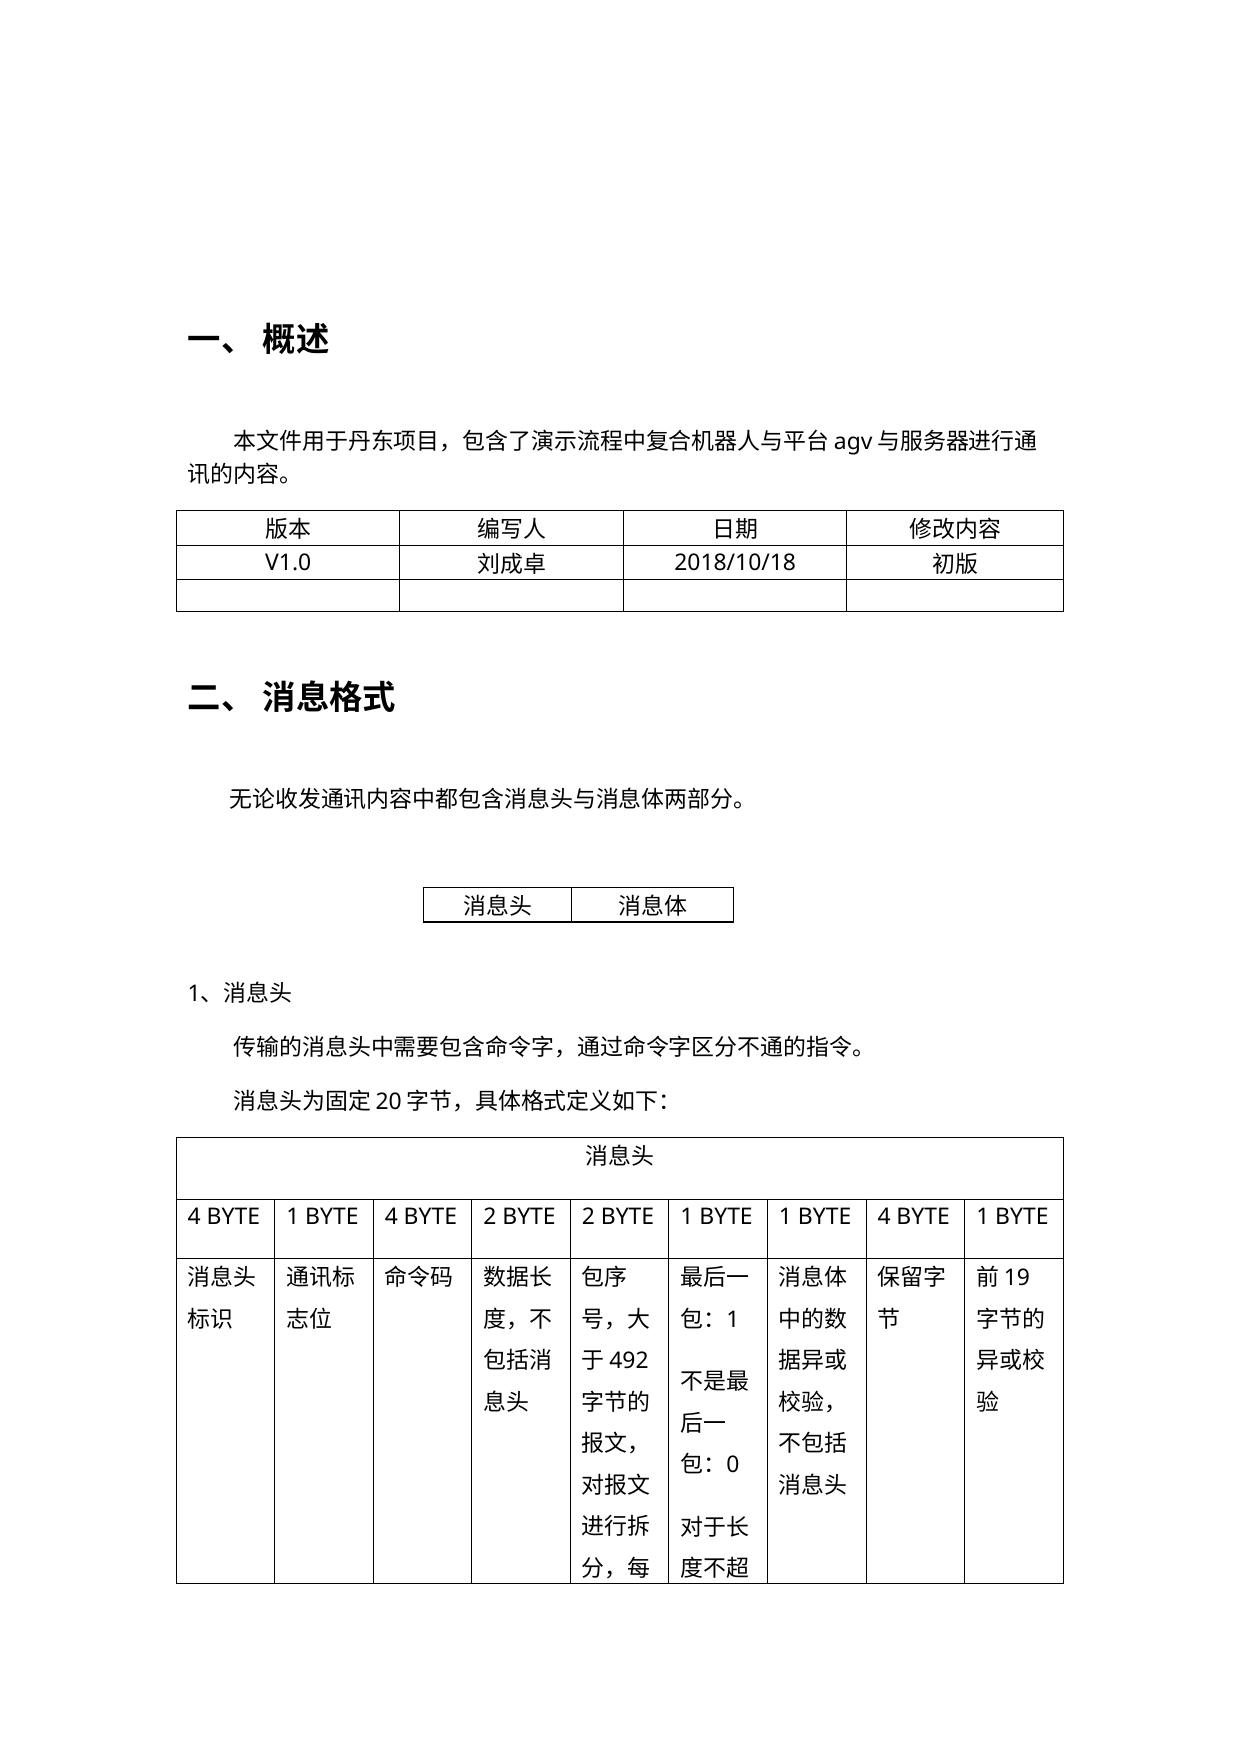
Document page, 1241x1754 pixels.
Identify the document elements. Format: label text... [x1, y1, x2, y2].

table_cell [400, 580, 623, 611]
table_header 日期 [624, 511, 846, 544]
table_cell 4 BYTE [867, 1200, 964, 1258]
table_cell 数据长度，不包括消息头 [472, 1259, 570, 1583]
table_cell 消息头标识 [177, 1259, 274, 1583]
table_header 消息头 [424, 888, 571, 921]
table_cell 1 BYTE [768, 1200, 866, 1258]
table_cell 1 BYTE [669, 1200, 767, 1258]
table_cell [847, 580, 1063, 611]
text 消息头为固定20字节，具体格式定义如下： [187, 1083, 1053, 1116]
table_cell 2 BYTE [571, 1200, 668, 1258]
table_cell 命令码 [374, 1259, 471, 1583]
text 传输的消息头中需要包含命令字，通过命令字区分不通的指令。 [187, 1029, 1053, 1062]
table_cell 1 BYTE [965, 1200, 1063, 1258]
table_cell 刘成卓 [400, 546, 623, 579]
table_cell 2018/10/18 [624, 546, 846, 579]
table_header 版本 [177, 511, 399, 544]
text 本文件用于丹东项目，包含了演示流程中复合机器人与平台agv与服务器进行通讯的内容。 [187, 423, 1053, 489]
table_header 消息头 [177, 1138, 1063, 1198]
table_header 修改内容 [847, 511, 1063, 544]
table_header 编写人 [400, 511, 623, 544]
table_cell 4 BYTE [177, 1200, 274, 1258]
table_cell 通讯标志位 [275, 1259, 373, 1583]
table_cell 保留字节 [867, 1259, 964, 1583]
table_cell [624, 580, 846, 611]
table_cell [177, 580, 399, 611]
table_cell 初版 [847, 546, 1063, 579]
table_cell 1 BYTE [275, 1200, 373, 1258]
table_cell V1.0 [177, 546, 399, 579]
table_cell 2 BYTE [472, 1200, 570, 1258]
table_cell 消息体中的数据异或校验，不包括消息头 [768, 1259, 866, 1583]
text 无论收发通讯内容中都包含消息头与消息体两部分。 [187, 781, 1053, 814]
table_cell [571, 1259, 668, 1583]
table_cell 前19字节的异或校验 [965, 1259, 1063, 1583]
table_header 消息体 [572, 888, 733, 921]
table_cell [669, 1259, 767, 1583]
subtitle 概述 [187, 312, 1053, 361]
subtitle 消息格式 [187, 671, 1053, 719]
text 1、消息头 [187, 974, 1053, 1008]
table_cell 4 BYTE [374, 1200, 471, 1258]
